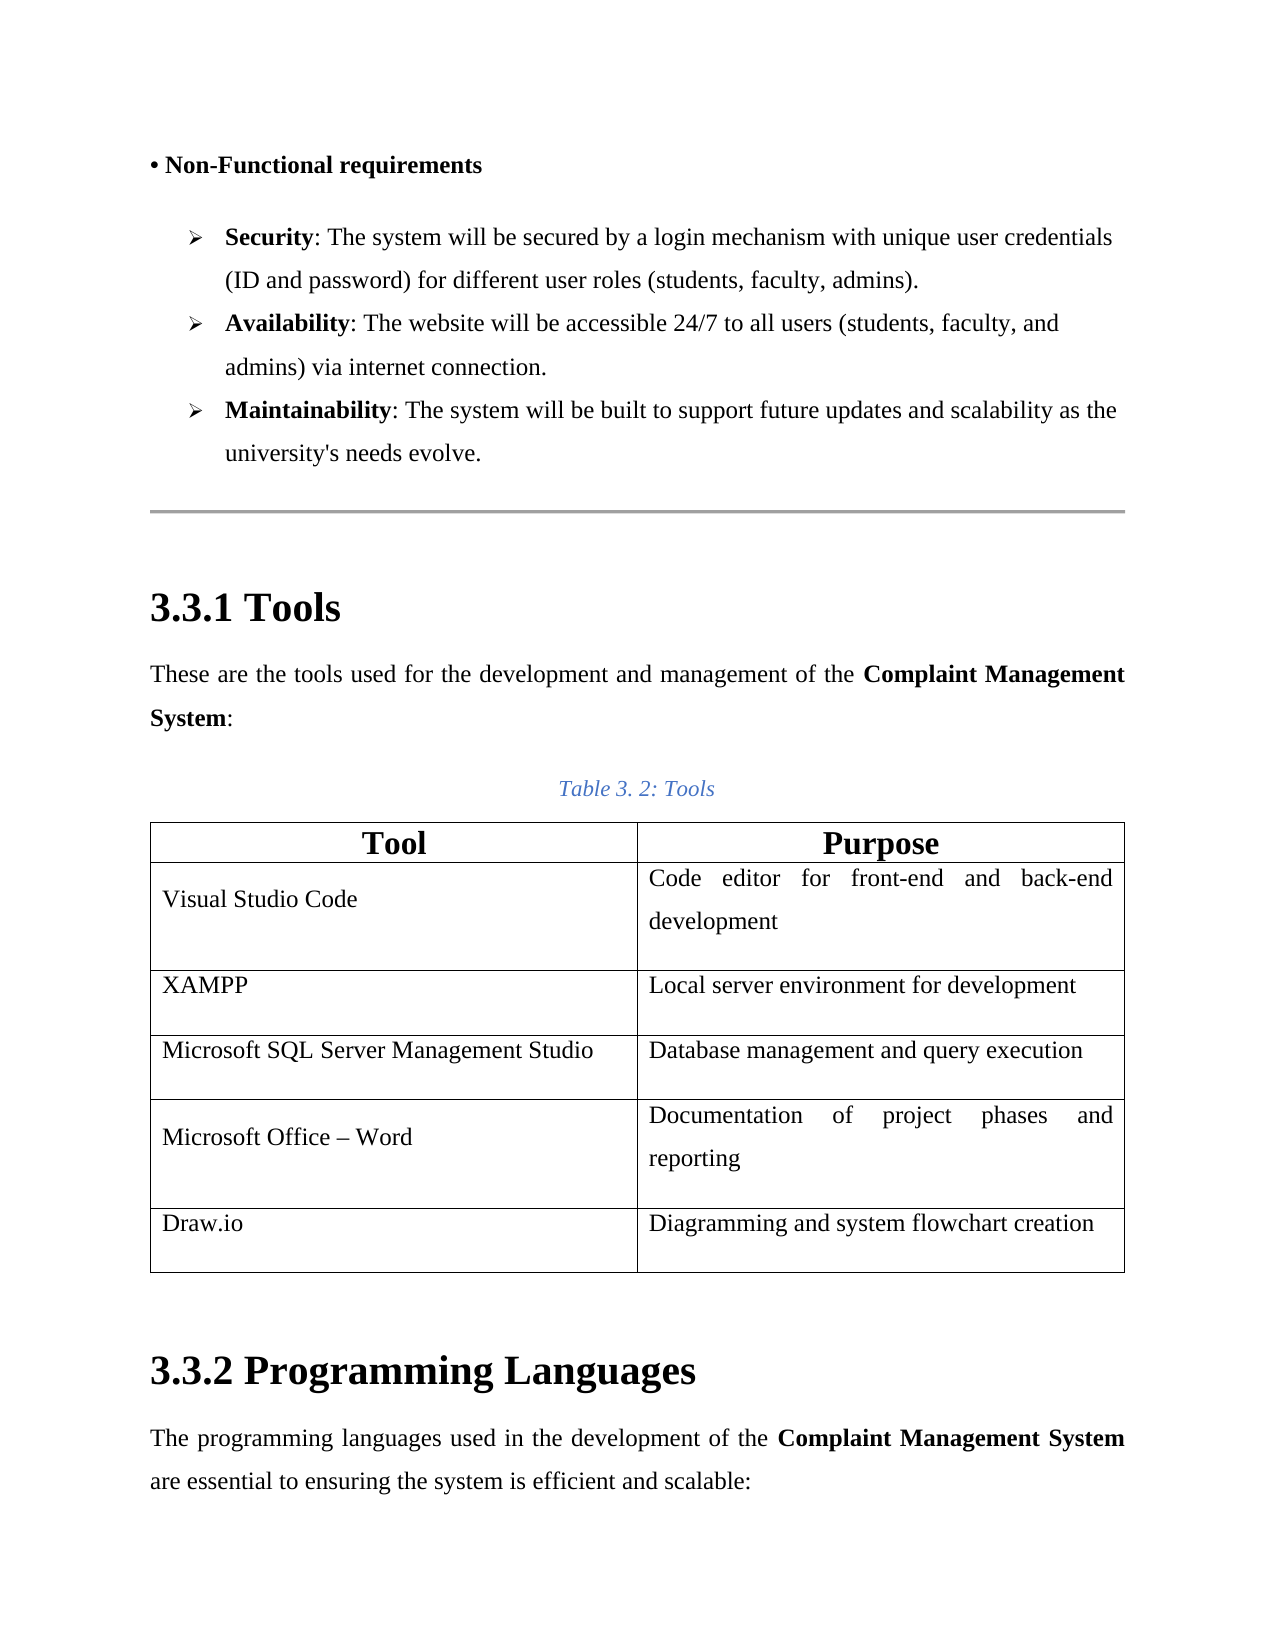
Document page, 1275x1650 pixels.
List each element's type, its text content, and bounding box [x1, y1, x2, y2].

table_cell Microsoft Office – Word [151, 1100, 637, 1207]
text Table 3. 2: Tools [150, 775, 1125, 801]
text The programming languages used in the development of the Complaint Management System are essential to ensuring the system is efficient and scalable: [150, 1423, 1125, 1494]
subtitle 3.3.1 Tools [150, 582, 1125, 630]
table_cell Code editor for front-end and back-end development [638, 863, 1124, 969]
table_cell XAMPP [151, 971, 637, 1034]
table_cell Database management and query execution [638, 1036, 1124, 1099]
table_cell Draw.io [151, 1209, 637, 1272]
table_cell Visual Studio Code [151, 863, 637, 969]
table_cell Microsoft SQL Server Management Studio [151, 1036, 637, 1099]
table_cell Local server environment for development [638, 971, 1124, 1034]
table_header Tool [151, 823, 637, 862]
table_header Purpose [638, 823, 1124, 862]
table_cell Diagramming and system flowchart creation [638, 1209, 1124, 1272]
list Security: The system will be secured by a login mechanism with unique user credentials (ID and password) for different user roles (students, faculty, admins). [187, 222, 1125, 294]
list Availability: The website will be accessible 24/7 to all users (students, faculty, and admins) via internet connection. [187, 308, 1125, 380]
table_cell Documentation of project phases and reporting [638, 1100, 1124, 1207]
subtitle 3.3.2 Programming Languages [150, 1346, 1125, 1393]
subtitle • Non-Functional requirements [150, 150, 1125, 179]
text These are the tools used for the development and management of the Complaint Management System: [150, 659, 1125, 731]
list Maintainability: The system will be built to support future updates and scalability as the university's needs evolve. [187, 395, 1125, 467]
